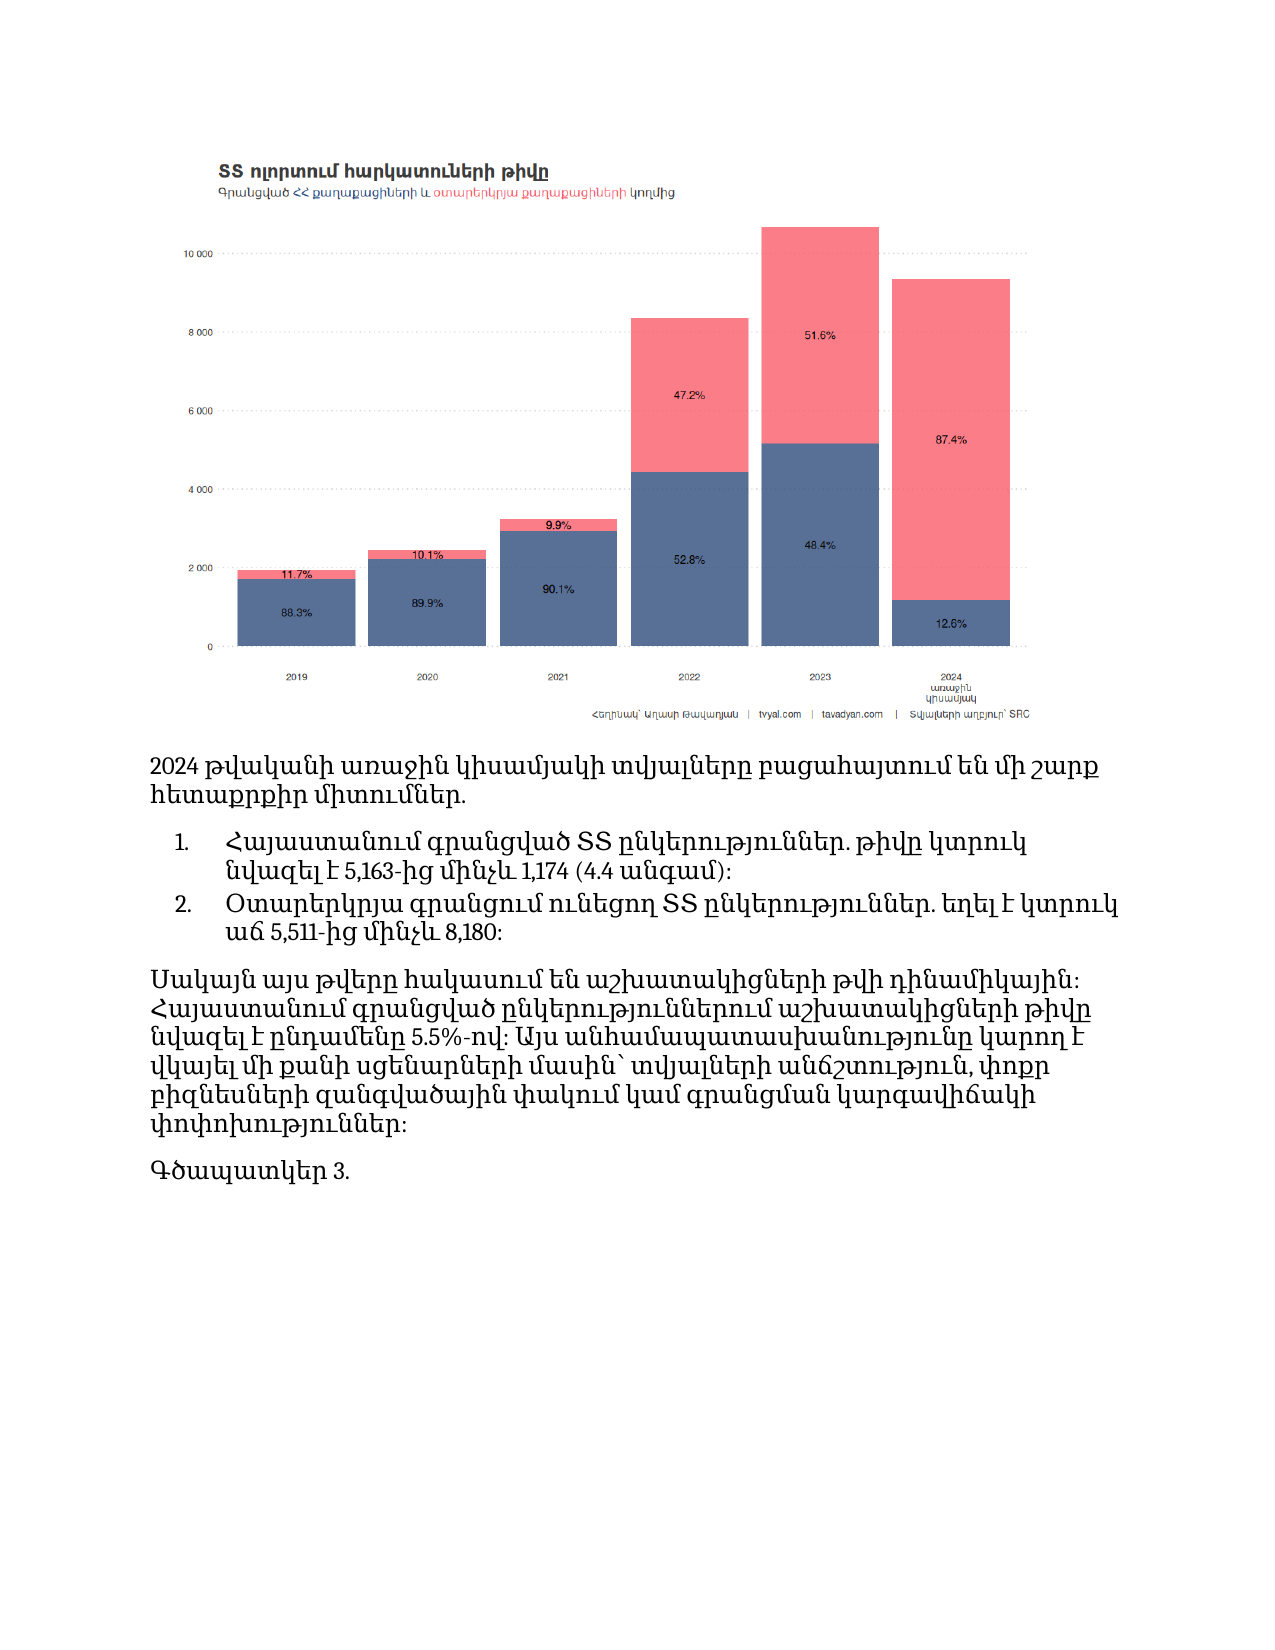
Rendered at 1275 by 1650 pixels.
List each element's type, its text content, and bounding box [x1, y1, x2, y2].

text Սակայն այս թվերը հակասում են աշխատակիցների թվի դինամիկային: Հայաստանում գրանցված ընկերություններում աշխատակիցների թիվը նվազել է ընդամենը 5.5%-ով: Այս անհամապատասխանությունը կարող է վկայել մի քանի սցենարների մասին՝ տվյալների անճշտություն, փոքր բիզնեսների զանգվածային փակում կամ գրանցման կարգավիճակի փոփոխություններ: [150, 966, 1125, 1138]
text Գծապատկեր 3. [150, 1157, 1125, 1186]
list Հայաստանում գրանցված ՏՏ ընկերություններ. թիվը կտրուկ նվազել է 5,163-ից մինչև 1,174 (4.4 անգամ): [175, 828, 1125, 886]
picture [168, 150, 1044, 734]
list Օտարերկրյա գրանցում ունեցող ՏՏ ընկերություններ. եղել է կտրուկ աճ 5,511-ից մինչև 8,180: [175, 889, 1125, 947]
text 2024 թվականի առաջին կիսամյակի տվյալները բացահայտում են մի շարք հետաքրքիր միտումներ. [150, 752, 1125, 809]
